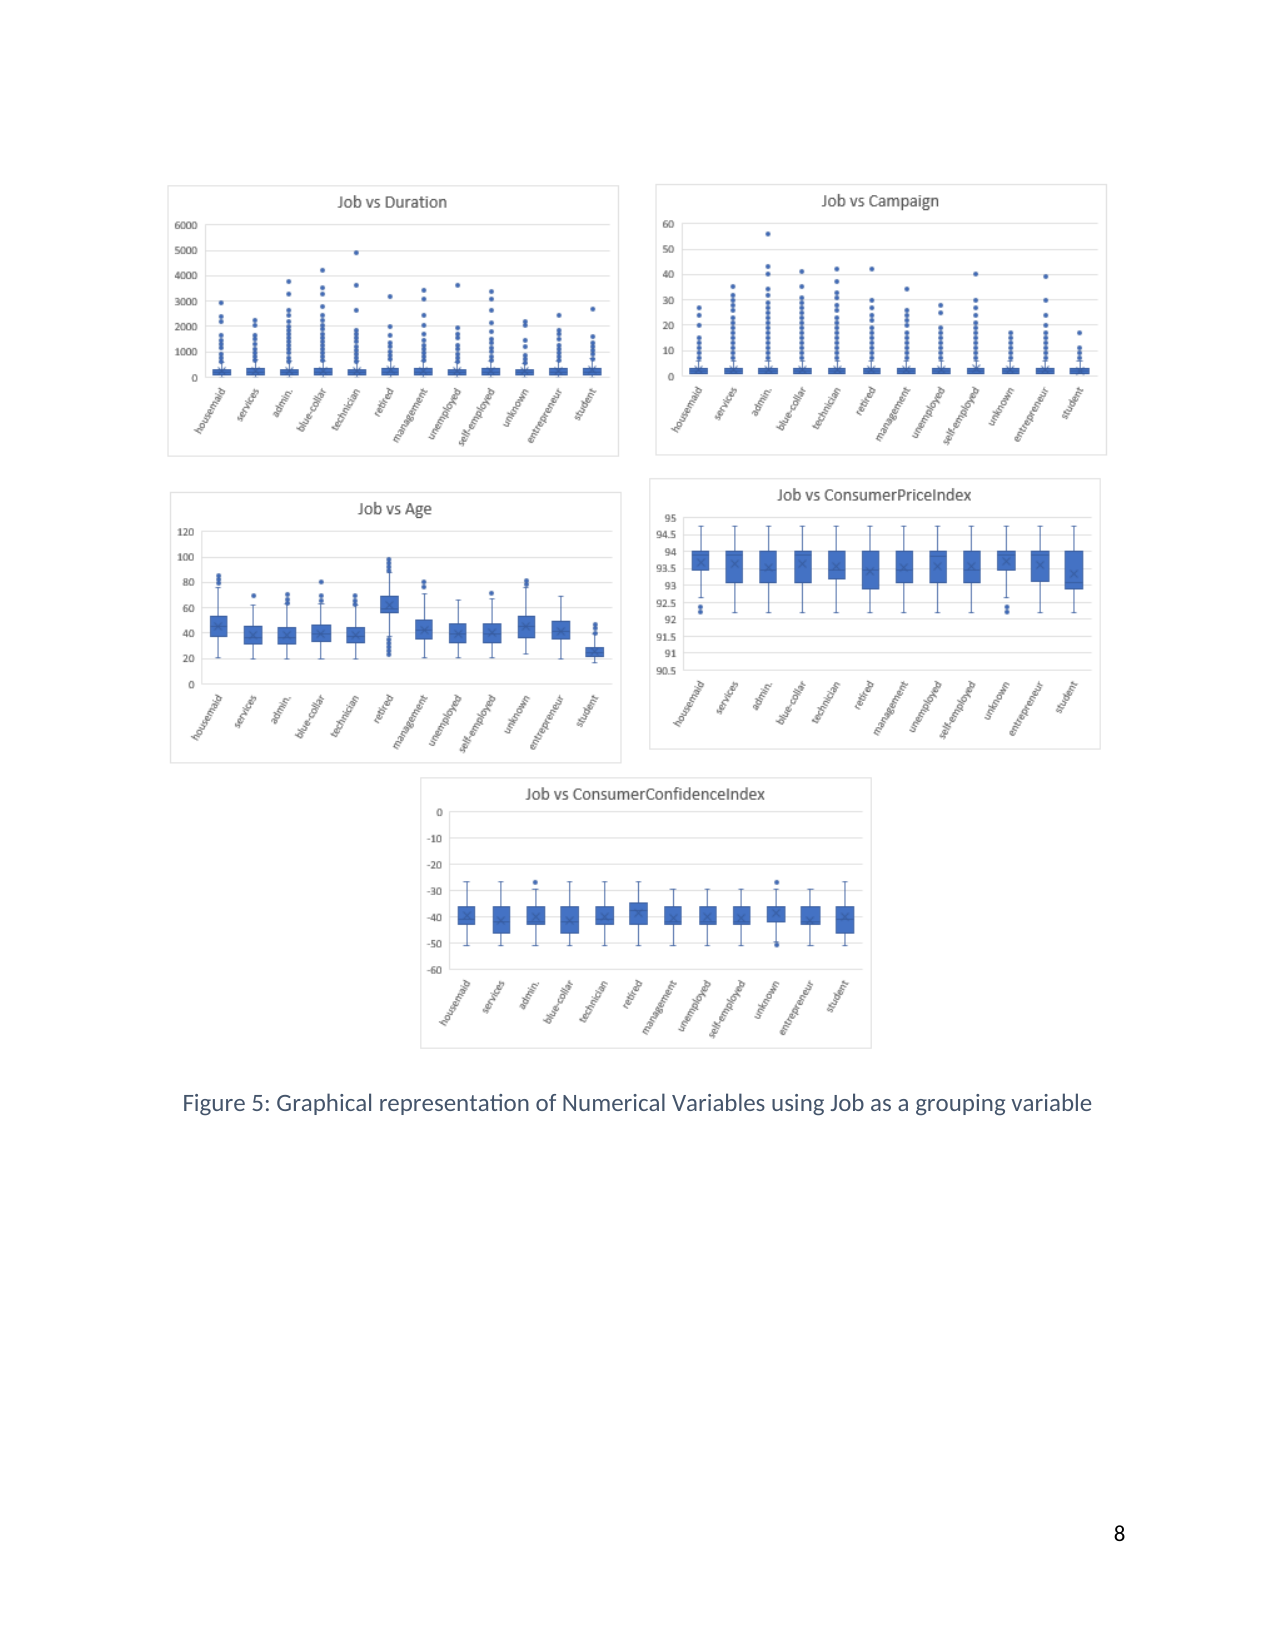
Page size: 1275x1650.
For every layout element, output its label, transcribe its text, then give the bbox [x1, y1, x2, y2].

text Figure 5: Graphical representation of Numerical Variables using Job as a grouping variable [150, 1088, 1125, 1118]
picture [150, 150, 1125, 1069]
